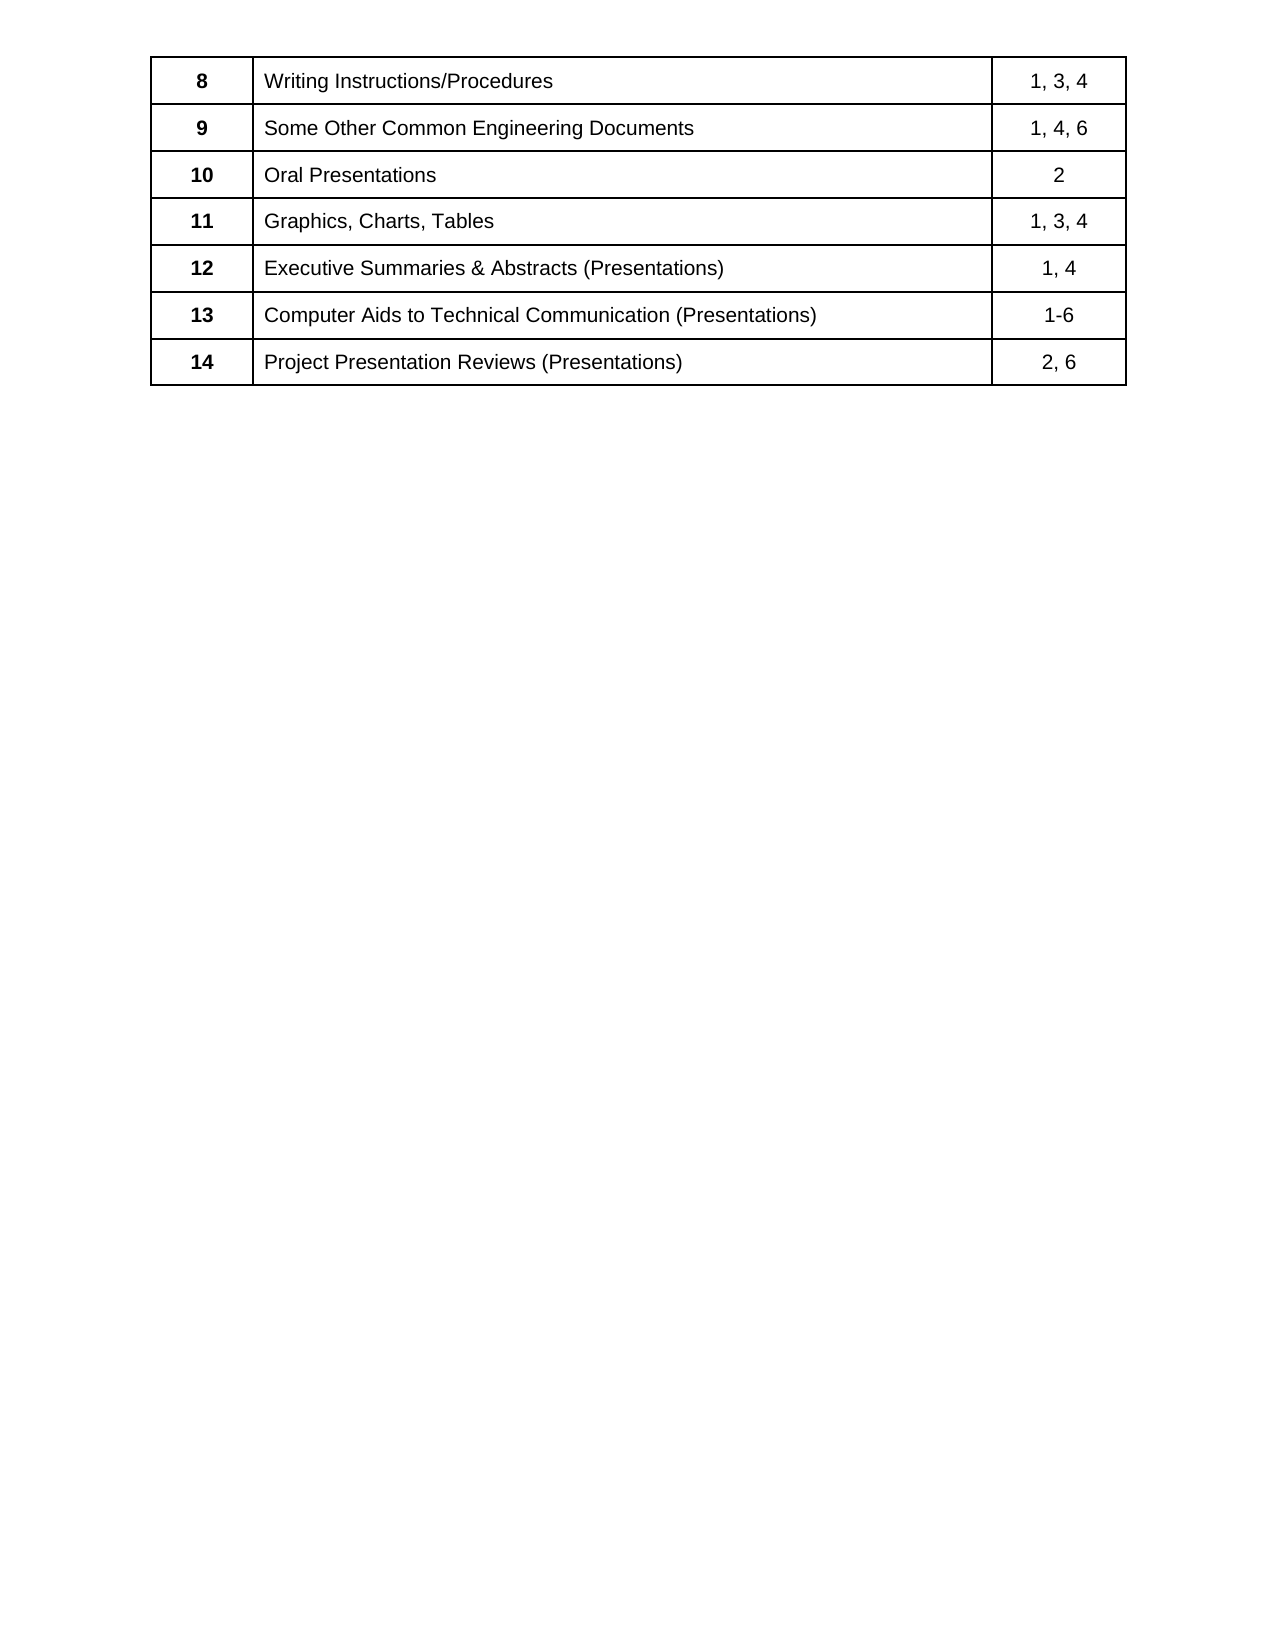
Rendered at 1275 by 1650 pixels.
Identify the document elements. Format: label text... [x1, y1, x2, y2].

table_cell 1, 3, 4 [993, 58, 1125, 103]
table_cell 1, 4, 6 [993, 105, 1125, 150]
table_cell Executive Summaries & Abstracts (Presentations) [254, 246, 991, 291]
table_cell 9 [152, 105, 252, 150]
table_cell 13 [152, 293, 252, 337]
table_cell Computer Aids to Technical Communication (Presentations) [254, 293, 991, 337]
table_cell Project Presentation Reviews (Presentations) [254, 340, 991, 384]
table_cell Graphics, Charts, Tables [254, 199, 991, 244]
table_cell 11 [152, 199, 252, 244]
table_cell 1-6 [993, 293, 1125, 337]
table_cell 1, 4 [993, 246, 1125, 291]
table_cell Some Other Common Engineering Documents [254, 105, 991, 150]
table_cell 14 [152, 340, 252, 384]
table_cell 2 [993, 152, 1125, 197]
table_cell 8 [152, 58, 252, 103]
table_cell 10 [152, 152, 252, 197]
table_cell Writing Instructions/Procedures [254, 58, 991, 103]
table_cell 1, 3, 4 [993, 199, 1125, 244]
table_cell 12 [152, 246, 252, 291]
table_cell 2, 6 [993, 340, 1125, 384]
table_cell Oral Presentations [254, 152, 991, 197]
